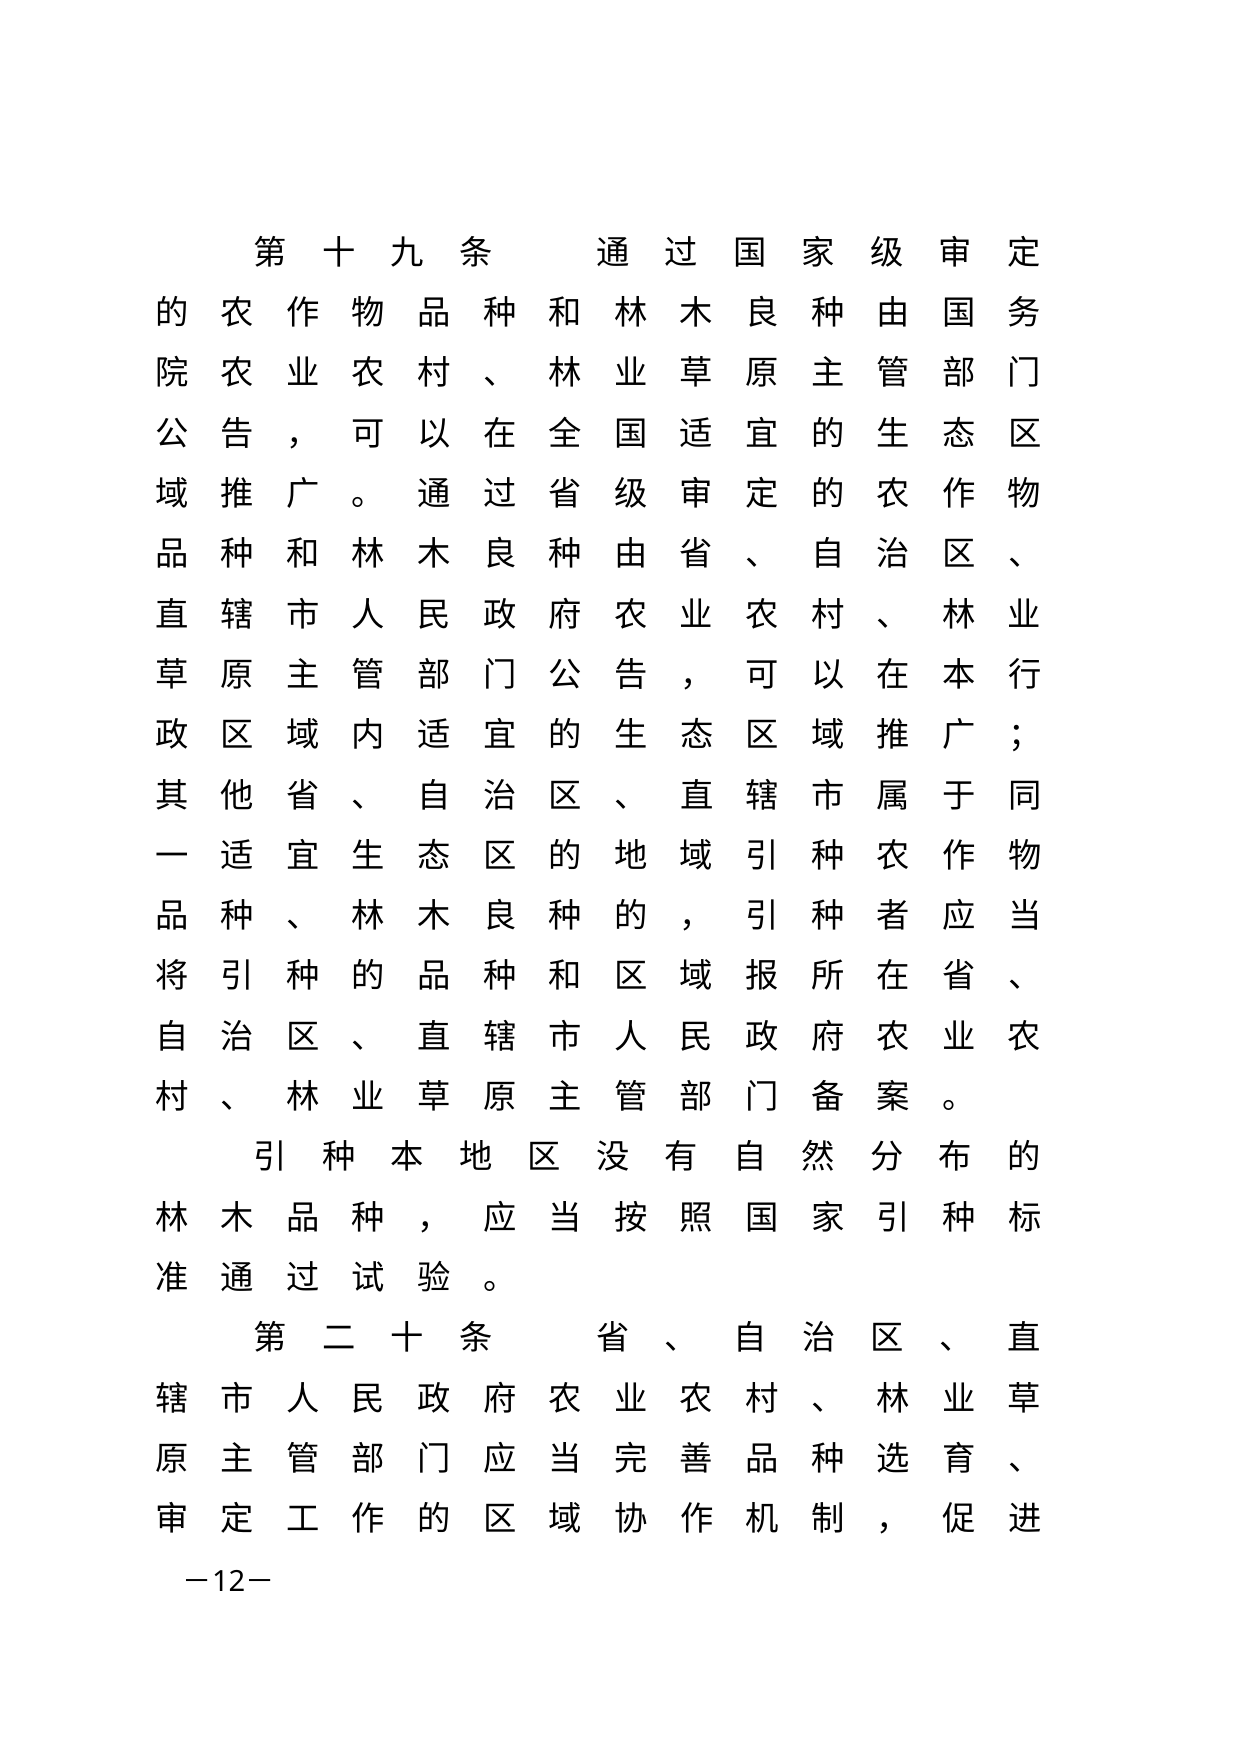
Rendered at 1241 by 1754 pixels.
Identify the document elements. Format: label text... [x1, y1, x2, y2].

text 第十九条 通过国家级审定的农作物品种和林木良种由国务院农业农村、林业草原主管部门公告，可以在全国适宜的生态区域推广。通过省级审定的农作物品种和林木良种由省、自治区、直辖市人民政府农业农村、林业草原主管部门公告，可以在本行政区域内适宜的生态区域推广；其他省、自治区、直辖市属于同一适宜生态区的地域引种农作物品种、林木良种的，引种者应当将引种的品种和区域报所在省、自治区、直辖市人民政府农业农村、林业草原主管部门备案。 [155, 219, 1073, 1124]
text 引种本地区没有自然分布的林木品种，应当按照国家引种标准通过试验。 [155, 1124, 1073, 1305]
text 第二十条 省、自治区、直辖市人民政府农业农村、林业草原主管部门应当完善品种选育、审定工作的区域协作机制，促进优良品种的选育和推广。 [155, 1305, 1073, 1546]
